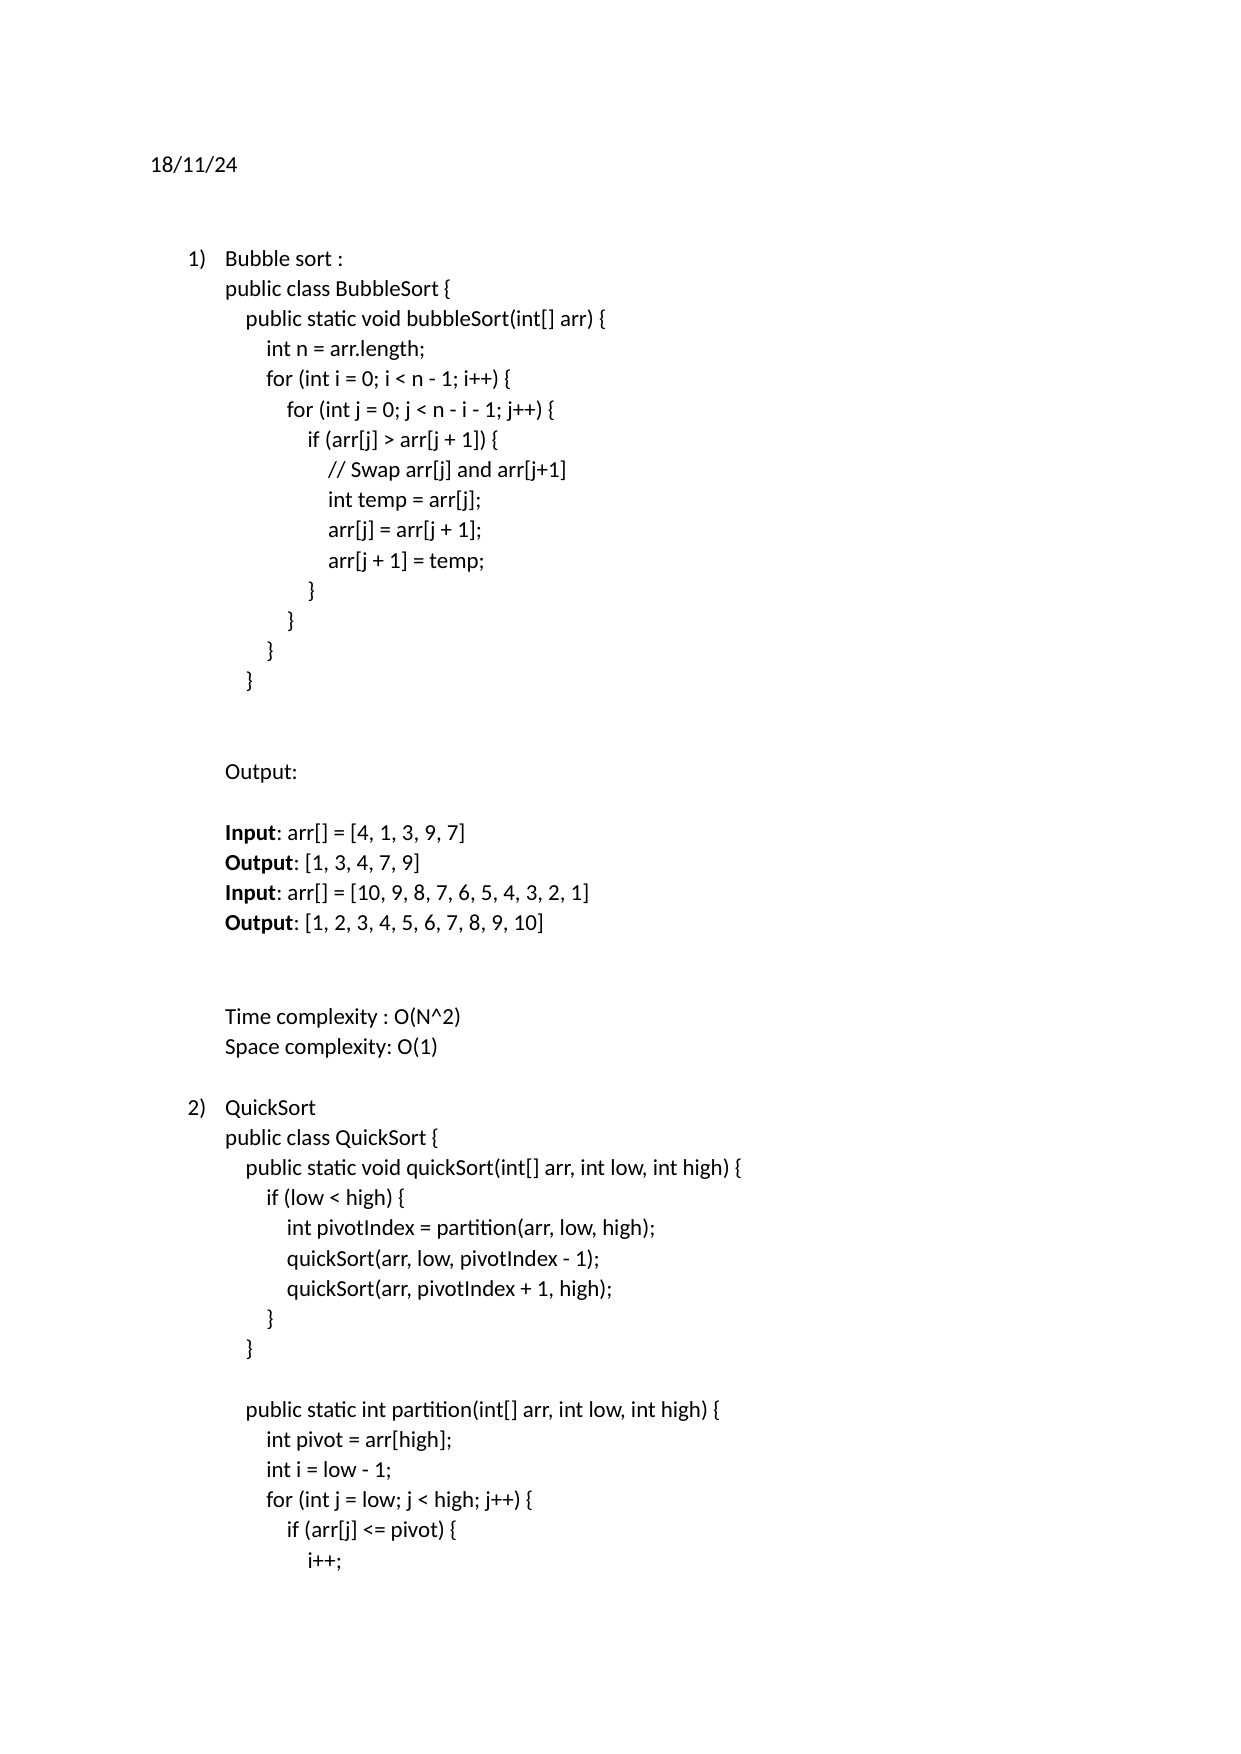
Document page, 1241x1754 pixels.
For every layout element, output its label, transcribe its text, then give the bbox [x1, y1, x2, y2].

list Output: Input: arr[] = [4, 1, 3, 9, 7] [225, 757, 1090, 846]
list if (low < high) { [225, 1183, 1090, 1211]
list if (arr[j] <= pivot) { [225, 1516, 1090, 1544]
list Space complexity: O(1) [225, 1032, 1090, 1060]
list i++; [225, 1546, 1090, 1574]
list Output: [1, 3, 4, 7, 9] [225, 848, 1090, 876]
list Input: arr[] = [10, 9, 8, 7, 6, 5, 4, 3, 2, 1] [225, 878, 1090, 906]
list public static void bubbleSort(int[] arr) { [225, 304, 1090, 332]
list } [225, 606, 1090, 634]
list } [225, 1304, 1090, 1332]
list quickSort(arr, pivotIndex + 1, high); [225, 1274, 1090, 1302]
list Time complexity : O(N^2) [225, 1002, 1090, 1030]
list int n = arr.length; [225, 334, 1090, 362]
list } [225, 576, 1090, 604]
text 18/11/24 [150, 150, 1090, 178]
list arr[j + 1] = temp; [225, 546, 1090, 574]
list int pivot = arr[high]; [225, 1425, 1090, 1453]
list for (int j = low; j < high; j++) { [225, 1485, 1090, 1513]
list Bubble sort : [187, 244, 1090, 272]
list public class BubbleSort { [225, 274, 1090, 302]
list Output: [1, 2, 3, 4, 5, 6, 7, 8, 9, 10] [225, 908, 1090, 936]
list int i = low - 1; [225, 1455, 1090, 1483]
list } [225, 636, 1090, 664]
list } [225, 667, 1090, 695]
list int pivotIndex = partition(arr, low, high); [225, 1213, 1090, 1242]
list quickSort(arr, low, pivotIndex - 1); [225, 1244, 1090, 1272]
list public static void quickSort(int[] arr, int low, int high) { [225, 1153, 1090, 1181]
list int temp = arr[j]; [225, 485, 1090, 513]
list } [225, 1334, 1090, 1362]
list QuickSort [187, 1093, 1090, 1121]
list arr[j] = arr[j + 1]; [225, 516, 1090, 544]
list for (int j = 0; j < n - i - 1; j++) { [225, 395, 1090, 423]
list if (arr[j] > arr[j + 1]) { [225, 425, 1090, 453]
list public class QuickSort { [225, 1123, 1090, 1151]
list for (int i = 0; i < n - 1; i++) { [225, 364, 1090, 393]
list // Swap arr[j] and arr[j+1] [225, 455, 1090, 483]
list public static int partition(int[] arr, int low, int high) { [225, 1395, 1090, 1423]
